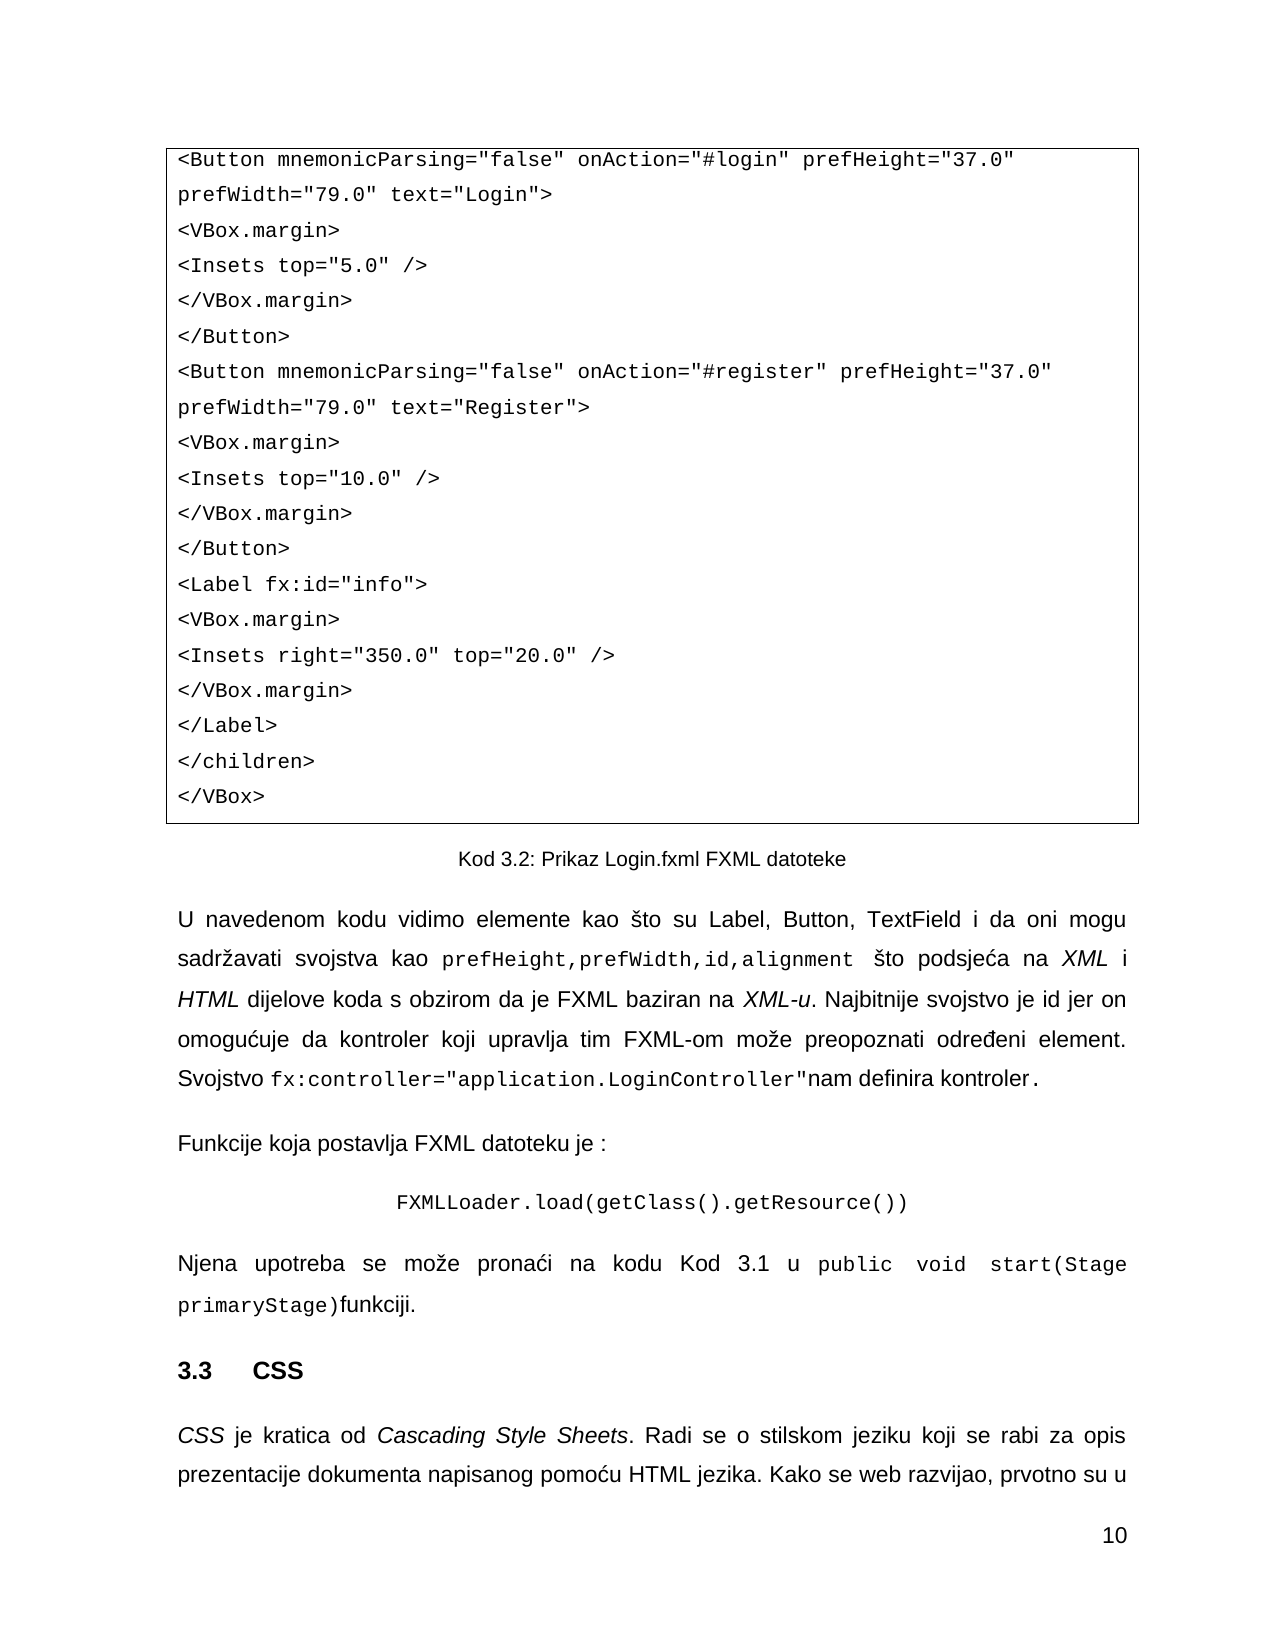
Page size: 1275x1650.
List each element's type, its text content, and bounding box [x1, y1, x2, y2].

text Funkcije koja postavlja FXML datoteku je : [177, 1129, 1127, 1156]
text FXMLLoader.load(getClass().getResource()) [177, 1192, 1127, 1216]
text U navedenom kodu vidimo elemente kao što su Label, Button, TextField i da oni mogu sadržavati svojstva kao prefHeight,prefWidth,id,alignment što podsjeća na XML i HTML dijelove koda s obzirom da je FXML baziran na XML-u. Najbitnije svojstvo je id jer on omogućuje da kontroler koji upravlja tim FXML-om može preopoznati određeni element. Svojstvo fx:controller="application.LoginController"nam definira kontroler. [177, 906, 1127, 1093]
subtitle 3.3 CSS [177, 1356, 1127, 1384]
text Njena upotreba se može pronaći na kodu Kod 3.1 u public void start(Stage primaryStage)funkciji. [177, 1250, 1127, 1319]
text Kod 3.2: Prikaz Login.fxml FXML datoteke [177, 847, 1127, 871]
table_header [167, 149, 1138, 823]
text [177, 1422, 1127, 1487]
